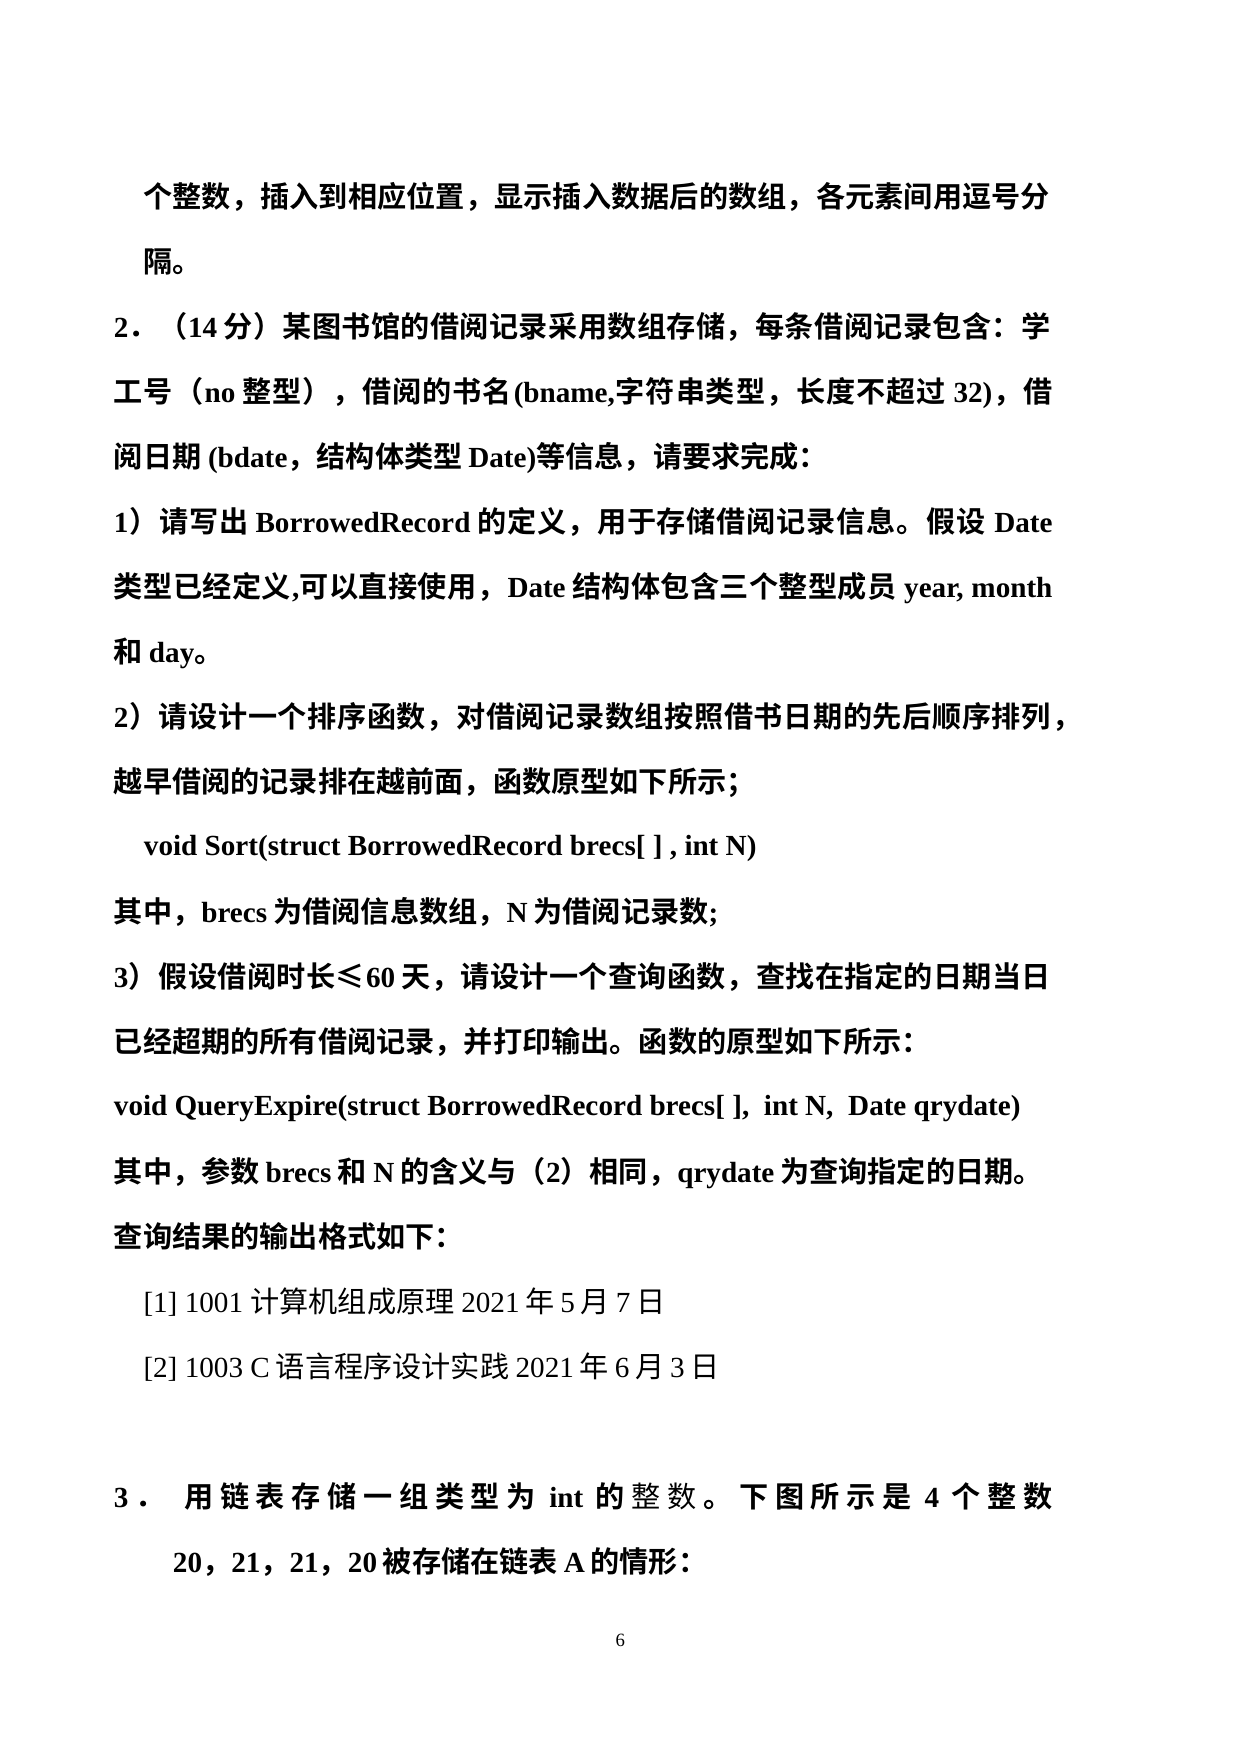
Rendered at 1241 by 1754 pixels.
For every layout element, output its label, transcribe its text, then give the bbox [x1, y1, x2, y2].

text 查询结果的输出格式如下： [114, 1202, 1053, 1267]
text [113, 162, 1053, 292]
text [2] 1003 C语言程序设计实践 2021年6月3日 [143, 1332, 1053, 1397]
text 2）请设计一个排序函数，对借阅记录数组按照借书日期的先后顺序排列，越早借阅的记录排在越前面，函数原型如下所示； [114, 682, 1053, 812]
text [1] 1001 计算机组成原理 2021年5月7日 [143, 1267, 1053, 1332]
text 3）假设借阅时长≤60天，请设计一个查询函数，查找在指定的日期当日已经超期的所有借阅记录，并打印输出。函数的原型如下所示： [114, 942, 1053, 1072]
text 2．（14分）某图书馆的借阅记录采用数组存储，每条借阅记录包含：学工号（no整型），借阅的书名(bname,字符串类型，长度不超过32)，借阅日期 (bdate，结构体类型Date)等信息，请要求完成： [114, 292, 1053, 487]
text void Sort(struct BorrowedRecord brecs[ ] , int N) [114, 812, 1053, 877]
text void QueryExpire(struct BorrowedRecord brecs[ ], int N, Date qrydate) [114, 1072, 1053, 1137]
text 其中，参数brecs和 N的含义与（2）相同，qrydate为查询指定的日期。 [114, 1137, 1053, 1202]
text 3． 用链表存储一组类型为int的整数。下图所示是4个整数20，21，21，20被存储在链表A的情形： [114, 1462, 1053, 1592]
text 1）请写出BorrowedRecord的定义，用于存储借阅记录信息。假设Date类型已经定义,可以直接使用，Date结构体包含三个整型成员year, month和day。 [114, 487, 1053, 682]
text 其中，brecs为借阅信息数组，N为借阅记录数; [114, 877, 1053, 942]
